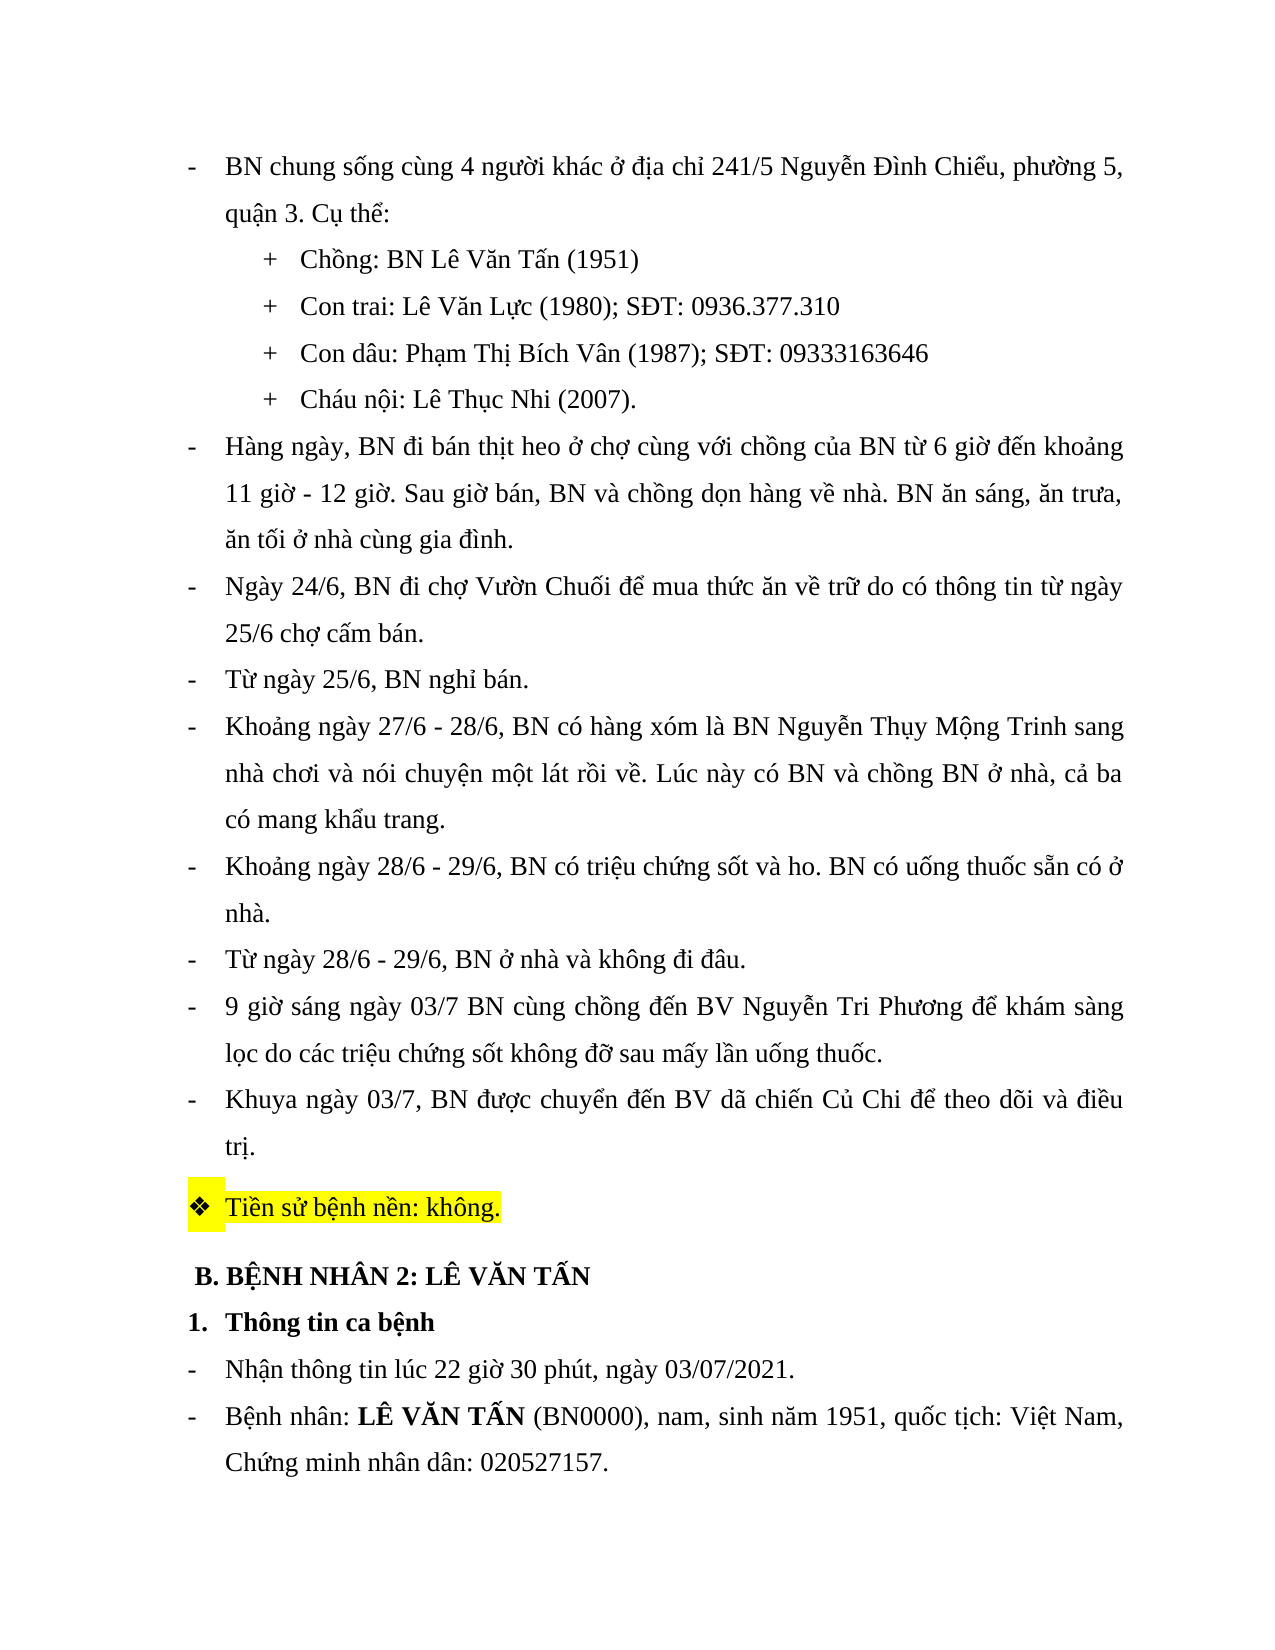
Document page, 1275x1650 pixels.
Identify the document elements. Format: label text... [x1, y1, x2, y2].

list Từ ngày 28/6 - 29/6, BN ở nhà và không đi đâu. [187, 943, 1125, 974]
list Cháu nội: Lê Thục Nhi (2007). [262, 383, 1125, 414]
list Khoảng ngày 28/6 - 29/6, BN có triệu chứng sốt và ho. BN có uống thuốc sẵn có ở nhà. [187, 850, 1125, 928]
list Chồng: BN Lê Văn Tấn (1951) [262, 243, 1125, 274]
text B. BỆNH NHÂN 2: LÊ VĂN TẤN [150, 1260, 1125, 1291]
list Khoảng ngày 27/6 - 28/6, BN có hàng xóm là BN Nguyễn Thụy Mộng Trinh sang nhà chơi và nói chuyện một lát rồi về. Lúc này có BN và chồng BN ở nhà, cả ba có mang khẩu trang. [187, 710, 1125, 834]
list Bệnh nhân: LÊ VĂN TẤN (BN0000), nam, sinh năm 1951, quốc tịch: Việt Nam, Chứng minh nhân dân: 020527157. [187, 1400, 1125, 1478]
list Từ ngày 25/6, BN nghỉ bán. [187, 663, 1125, 694]
list 9 giờ sáng ngày 03/7 BN cùng chồng đến BV Nguyễn Tri Phương để khám sàng lọc do các triệu chứng sốt không đỡ sau mấy lần uống thuốc. [187, 990, 1125, 1068]
list Con dâu: Phạm Thị Bích Vân (1987); SĐT: 09333163646 [262, 337, 1125, 368]
list Tiền sử bệnh nền: không. [225, 1177, 1125, 1232]
list Khuya ngày 03/7, BN được chuyển đến BV dã chiến Củ Chi để theo dõi và điều trị. [187, 1083, 1125, 1161]
list Nhận thông tin lúc 22 giờ 30 phút, ngày 03/07/2021. [187, 1353, 1125, 1384]
list Thông tin ca bệnh [187, 1307, 1125, 1338]
list Con trai: Lê Văn Lực (1980); SĐT: 0936.377.310 [262, 290, 1125, 321]
list BN chung sống cùng 4 người khác ở địa chỉ 241/5 Nguyễn Đình Chiểu, phường 5, quận 3. Cụ thể: [187, 150, 1125, 228]
list Ngày 24/6, BN đi chợ Vườn Chuối để mua thức ăn về trữ do có thông tin từ ngày 25/6 chợ cấm bán. [187, 570, 1125, 648]
list Hàng ngày, BN đi bán thịt heo ở chợ cùng với chồng của BN từ 6 giờ đến khoảng 11 giờ - 12 giờ. Sau giờ bán, BN và chồng dọn hàng về nhà. BN ăn sáng, ăn trưa, ăn tối ở nhà cùng gia đình. [187, 430, 1125, 554]
